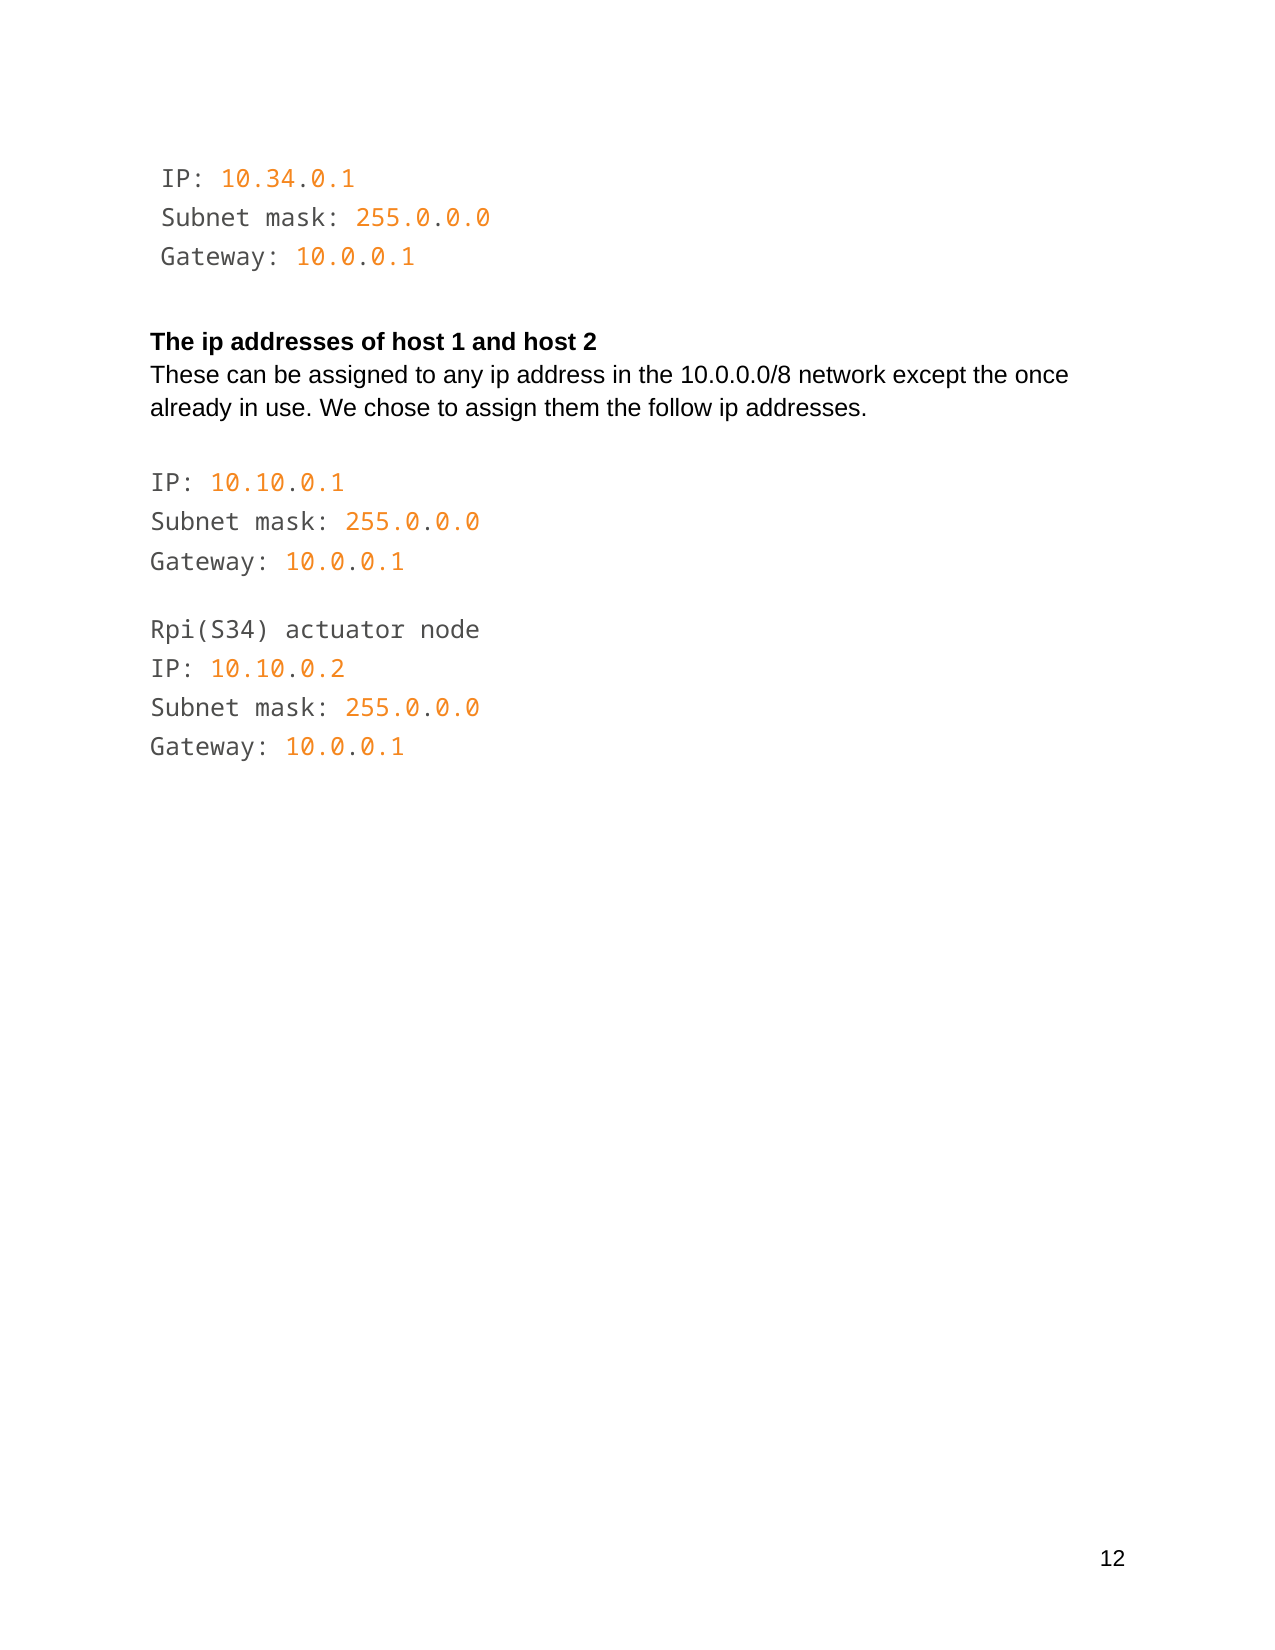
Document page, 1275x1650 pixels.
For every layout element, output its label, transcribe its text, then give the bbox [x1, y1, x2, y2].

text Subnet mask: 255.0.0.0 [150, 690, 1125, 724]
text Gateway: 10.0.0.1 [150, 543, 1125, 607]
text Rpi(S34) actuator node [150, 611, 1125, 645]
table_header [150, 150, 1125, 327]
text IP: 10.10.0.2 [150, 651, 1125, 684]
text IP: 10.10.0.1 [150, 465, 1125, 499]
text Gateway: 10.0.0.1 [150, 729, 1125, 763]
text Subnet mask: 255.0.0.0 [150, 504, 1125, 538]
text The ip addresses of host 1 and host 2 [150, 327, 1125, 355]
text These can be assigned to any ip address in the 10.0.0.0/8 network except the once already in use. We chose to assign them the follow ip addresses. [150, 360, 1125, 421]
